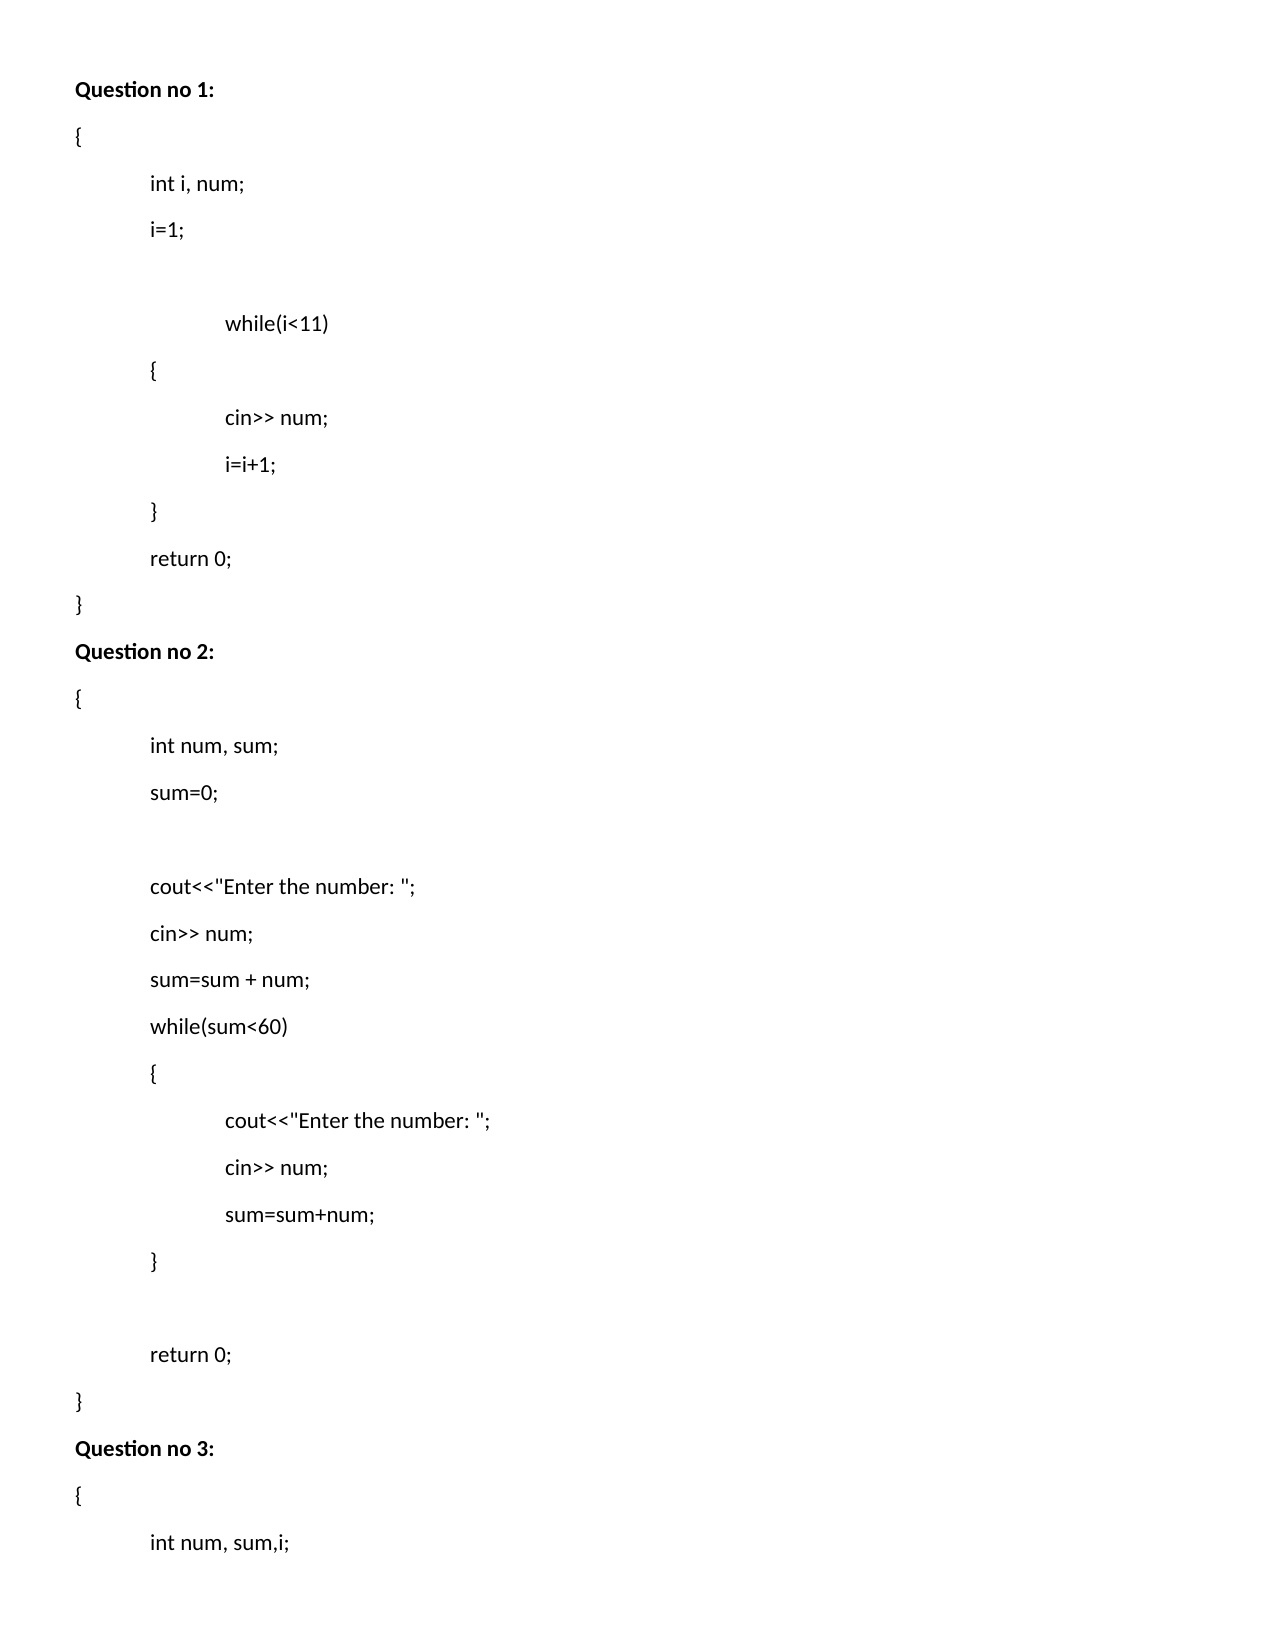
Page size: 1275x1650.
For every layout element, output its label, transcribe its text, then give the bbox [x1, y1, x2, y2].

text sum=sum+num; [75, 1200, 1200, 1228]
text int num, sum,i; [75, 1528, 1200, 1556]
text return 0; [75, 544, 1200, 572]
text { [75, 684, 1200, 712]
text } [75, 591, 1200, 619]
text sum=0; [75, 778, 1200, 806]
text while(sum<60) [75, 1012, 1200, 1041]
text while(i<11) [75, 309, 1200, 337]
text { [75, 122, 1200, 150]
text int num, sum; [75, 731, 1200, 759]
text i=i+1; [75, 450, 1200, 478]
text cin>> num; [75, 919, 1200, 947]
text cout<<"Enter the number: "; [75, 1106, 1200, 1134]
text cin>> num; [75, 403, 1200, 431]
text Question no 1: [75, 75, 1200, 103]
text } [75, 497, 1200, 525]
text { [75, 1481, 1200, 1509]
text Question no 3: [75, 1434, 1200, 1462]
text { [75, 1059, 1200, 1087]
text } [75, 1387, 1200, 1416]
text i=1; [75, 216, 1200, 244]
text { [75, 356, 1200, 384]
text } [75, 1247, 1200, 1275]
text sum=sum + num; [75, 966, 1200, 994]
text return 0; [75, 1341, 1200, 1369]
text cout<<"Enter the number: "; [75, 872, 1200, 900]
text cin>> num; [75, 1153, 1200, 1181]
text int i, num; [75, 169, 1200, 197]
text Question no 2: [75, 637, 1200, 666]
